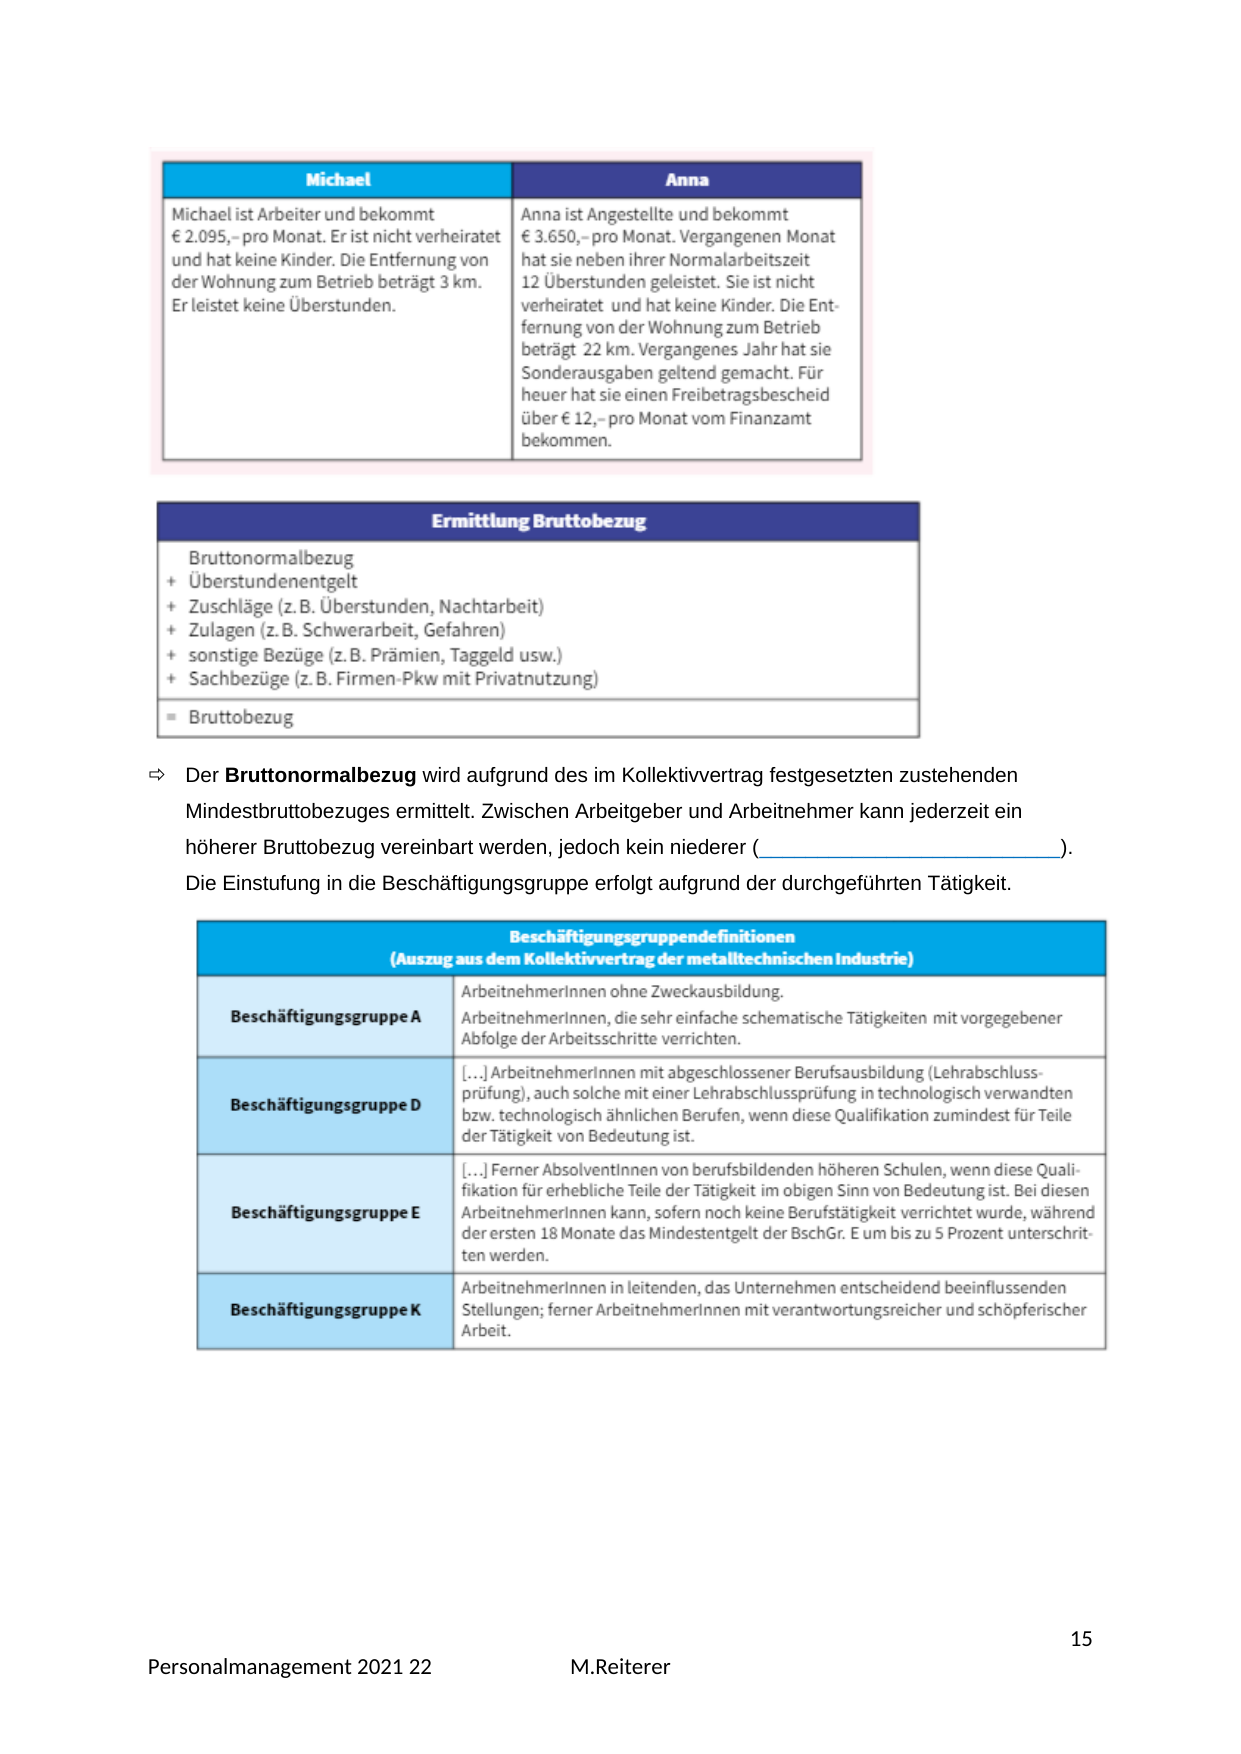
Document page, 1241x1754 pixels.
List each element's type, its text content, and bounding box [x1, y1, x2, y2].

picture [147, 147, 879, 478]
list Der Bruttonormalbezug wird aufgrund des im Kollektivvertrag festgesetzten zustehenden Mindestbruttobezuges ermittelt. Zwischen Arbeitgeber und Arbeitnehmer kann jederzeit ein höherer Bruttobezug vereinbart werden, jedoch kein niederer (__________________________). Die Einstufung in die Beschäftigungsgruppe erfolgt aufgrund der durchgeführten Tätigkeit. [148, 763, 1093, 894]
picture [185, 906, 1114, 1360]
picture [147, 491, 934, 749]
